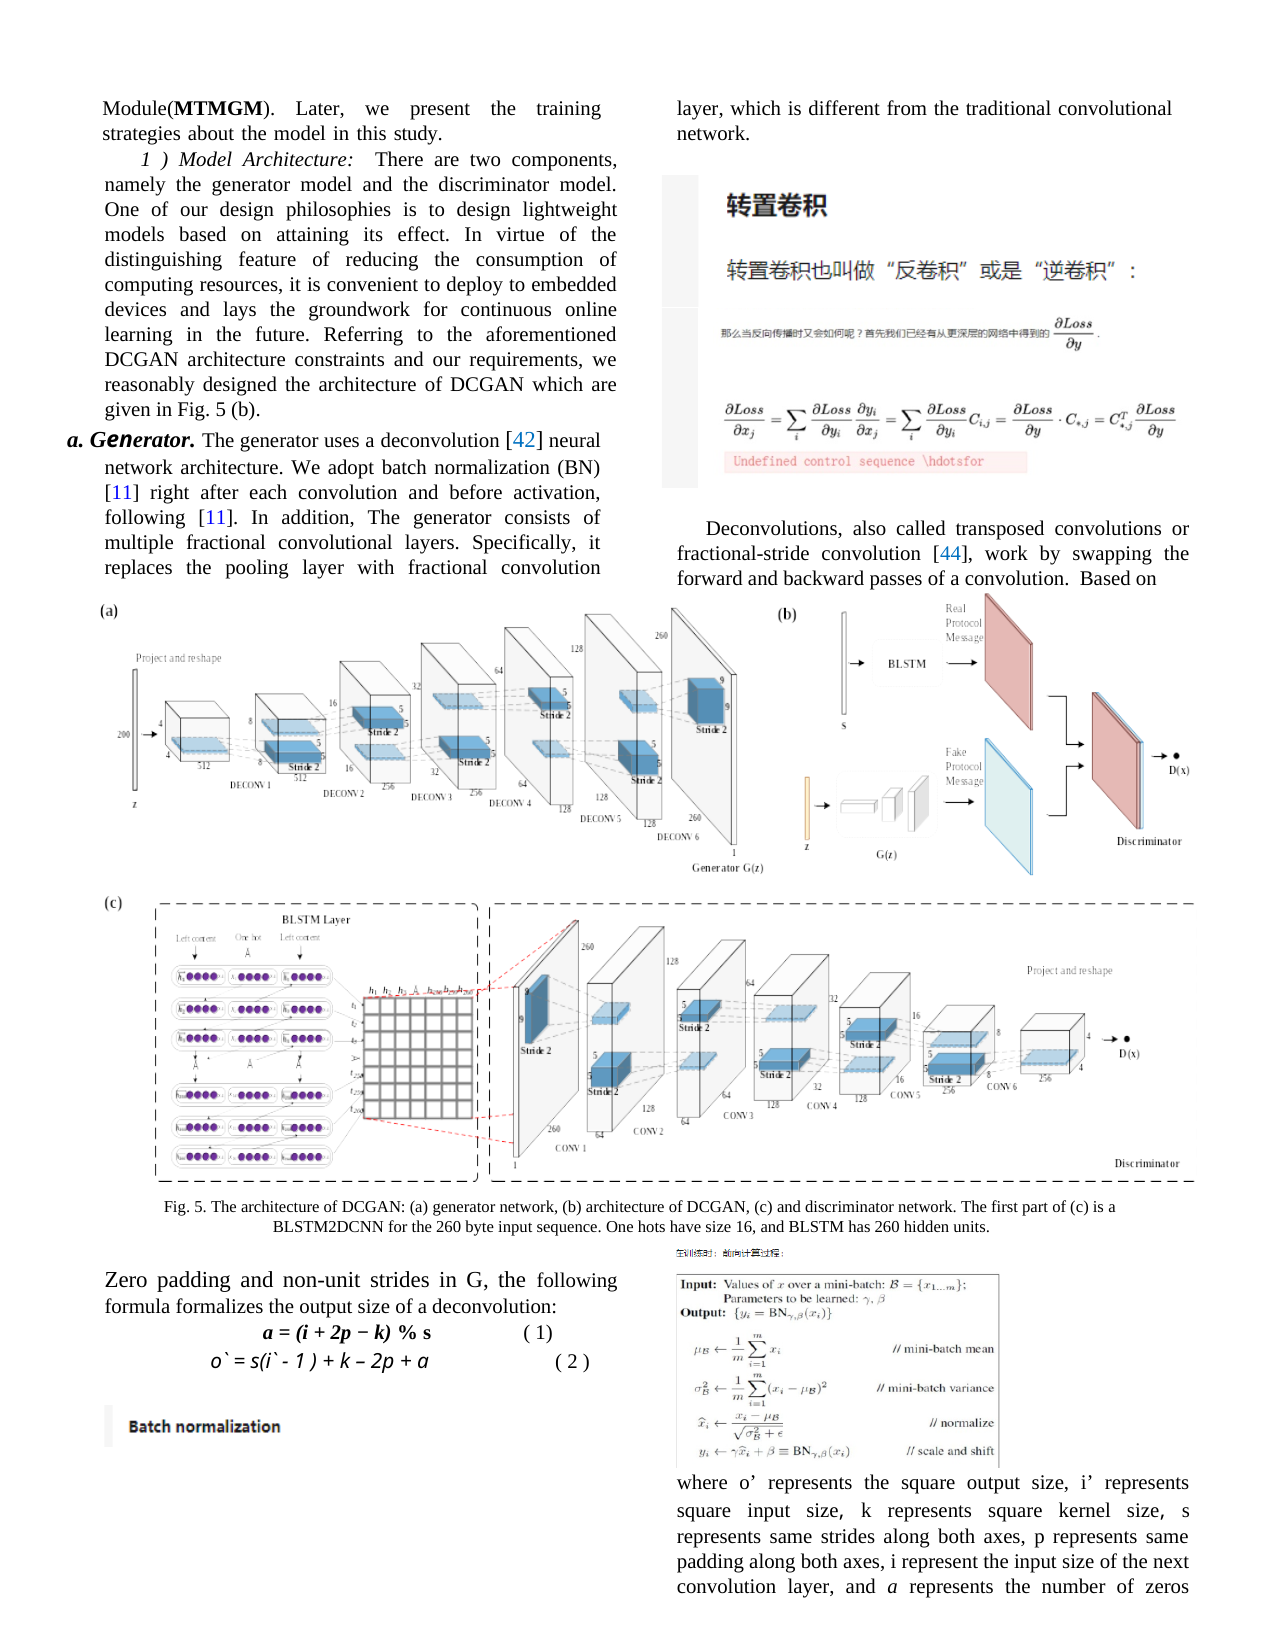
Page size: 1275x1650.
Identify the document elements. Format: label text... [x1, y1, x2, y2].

picture [661, 175, 1190, 307]
text o` = s(i` - 1 ) + k – 2p + a ( 2 ) [104, 1346, 617, 1374]
picture [104, 1405, 366, 1447]
picture [676, 1238, 1003, 1468]
text a = (i + 2p − k) % s ( 1) [104, 1320, 617, 1344]
text 1 ) Model Architecture: There are two components, namely the generator model and the discriminator model. One of our design philosophies is to design lightweight models based on attaining its effect. In virtue of the distinguishing feature of reducing the consumption of computing resources, it is convenient to deploy to embedded devices and lays the groundwork for continuous online learning in the future. Referring to the aforementioned DCGAN architecture constraints and our requirements, we reasonably designed the architecture of DCGAN which are given in Fig. 5 (b). [104, 147, 617, 421]
text Deconvolutions, also called transposed convolutions or fractional-stride convolution [44], work by swapping the forward and backward passes of a convolution. Based on [677, 516, 1189, 590]
list Generator. The generator uses a deconvolution [42] neural network architecture. We adopt batch normalization (BN) [11] right after each convolution and before activation, following [11]. In addition, The generator consists of multiple fractional convolutional layers. Specifically, it replaces the pooling layer with fractional convolution layer, which is different from the traditional convolutional network. [67, 423, 601, 579]
picture [661, 308, 1190, 488]
text Fig. 5. The architecture of DCGAN: (a) generator network, (b) architecture of DCGAN, (c) and discriminator network. The first part of (c) is a BLSTM2DCNN for the 260 byte input sequence. One hots have size 16, and BLSTM has 260 hidden units. [89, 1197, 1173, 1236]
list Generator. The generator uses a deconvolution [42] neural network architecture. We adopt batch normalization (BN) [11] right after each convolution and before activation, following [11]. In addition, The generator consists of multiple fractional convolutional layers. Specifically, it replaces the pooling layer with fractional convolution layer, which is different from the traditional convolutional network. [639, 96, 1173, 145]
text Zero padding and non-unit strides in G, the following formula formalizes the output size of a deconvolution: [104, 1267, 617, 1318]
